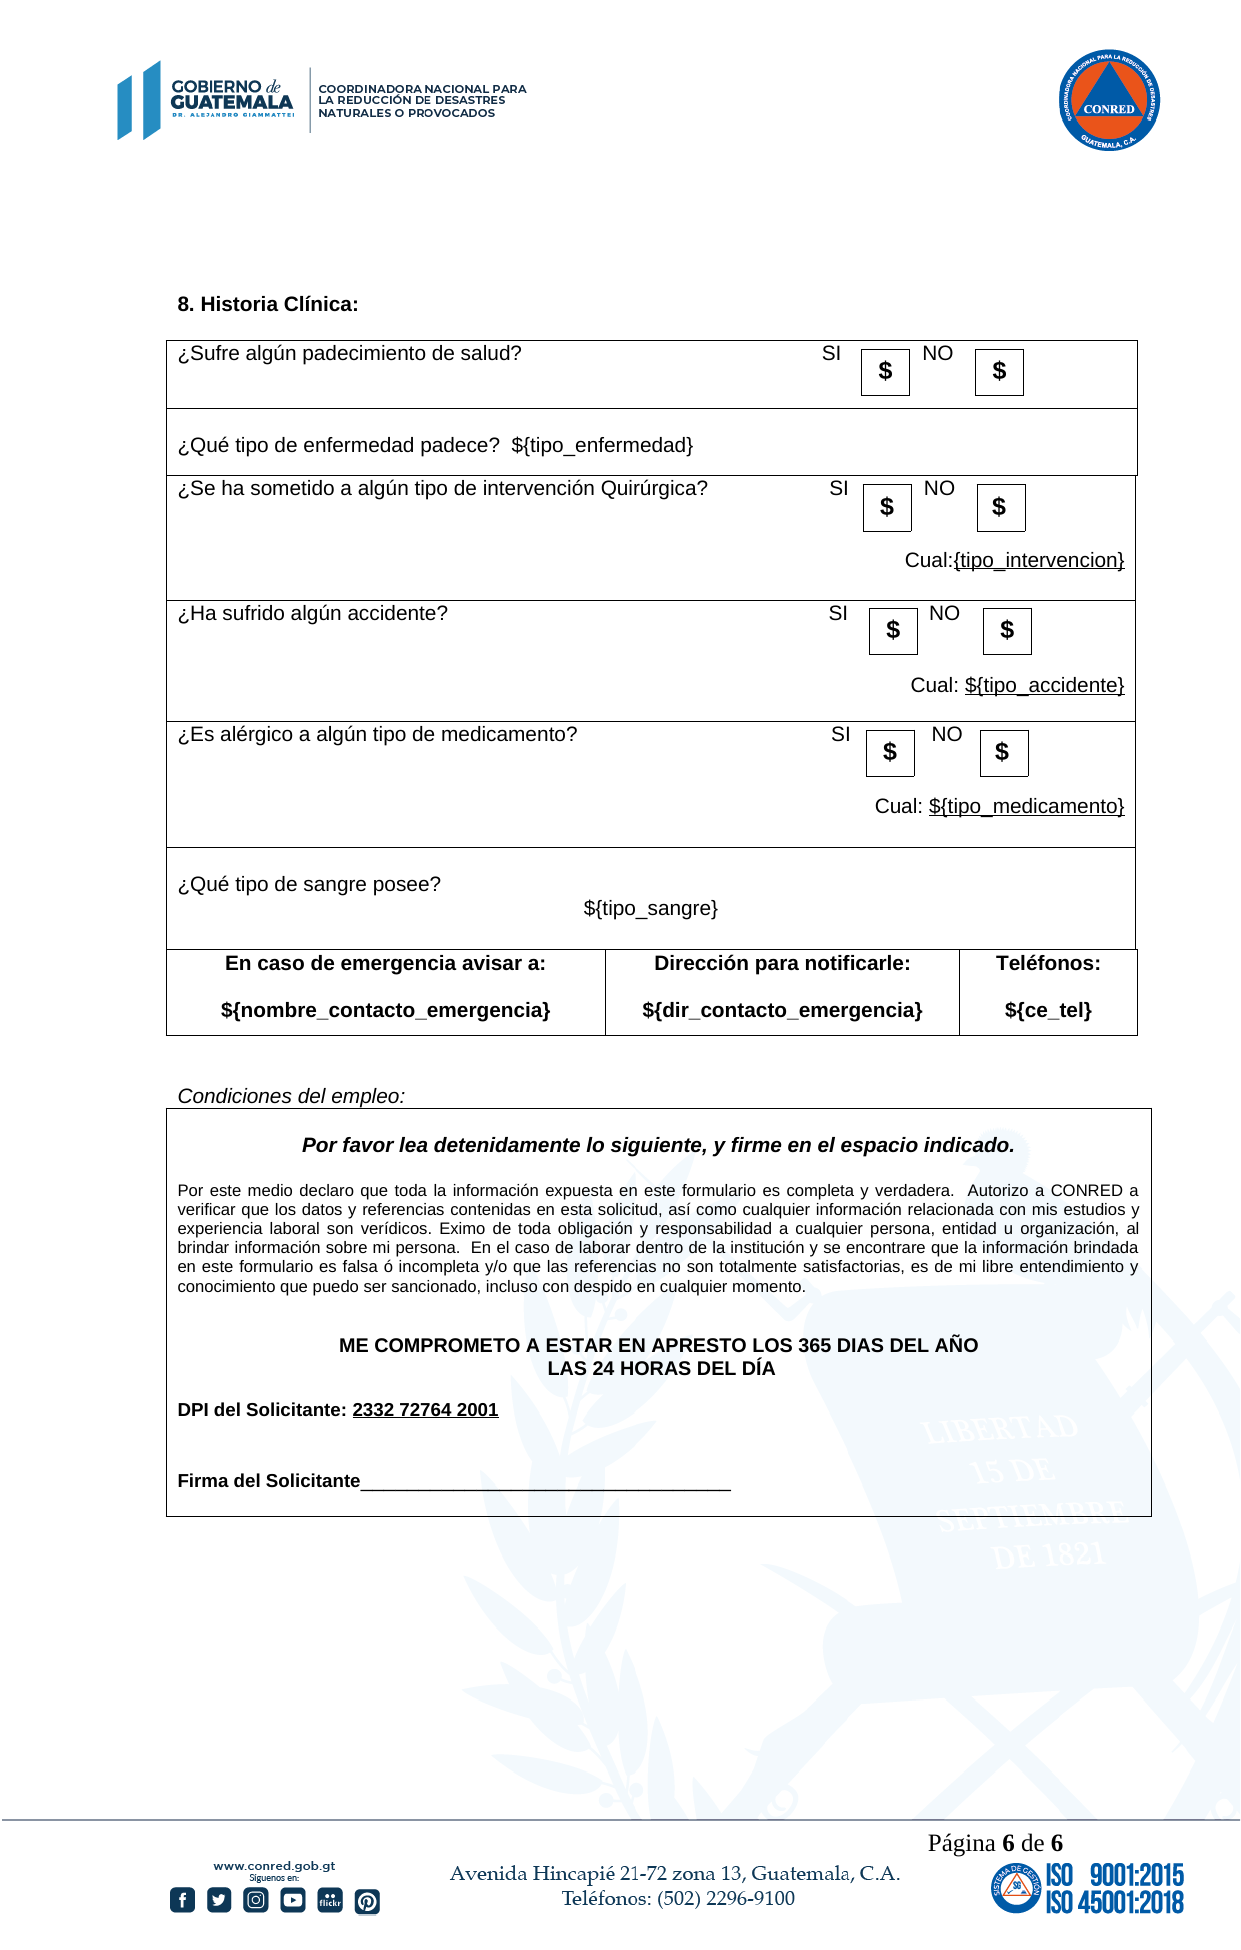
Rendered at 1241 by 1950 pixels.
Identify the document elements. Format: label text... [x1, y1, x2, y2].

table_cell Dirección para notificarle: ${dir_contacto_emergencia} [606, 950, 959, 1035]
table_cell En caso de emergencia avisar a: ${nombre_contacto_emergencia} [167, 950, 605, 1035]
table_cell ¿Es alérgico a algún tipo de medicamento? SI NO Cual: ${tipo_medicamento} [167, 722, 1135, 847]
table_cell ¿Qué tipo de sangre posee? ${tipo_sangre} [167, 848, 1135, 949]
text Condiciones del empleo: [177, 1084, 1063, 1108]
picture [1, 49, 1241, 1916]
table_header ¿Sufre algún padecimiento de salud? SI NO [167, 341, 1137, 407]
text 8. Historia Clínica: [177, 292, 1063, 316]
table_cell Teléfonos: ${ce_tel} [960, 950, 1137, 1035]
table_cell ¿Qué tipo de enfermedad padece? ${tipo_enfermedad} [167, 409, 1137, 474]
table_cell ¿Ha sufrido algún accidente? SI NO Cual: ${tipo_accidente} [167, 601, 1135, 721]
table_header Por favor lea detenidamente lo siguiente, y firme en el espacio indicado. Por este medio declaro que toda la información expuesta en este formulario es completa y verdadera. Autorizo a CONRED a verificar que los datos y referencias contenidas en esta solicitud, así como cualquier información relacionada con mis estudios y experiencia laboral son verídicos. Eximo de toda obligación y responsabilidad a cualquier persona, entidad u organización, al brindar información sobre mi persona. En el caso de laborar dentro de la institución y se encontrare que la información brindada en este formulario es falsa ó incompleta y/o que las referencias no son totalmente satisfactorias, es de mi libre entendimiento y conocimiento que puedo ser sancionado, incluso con despido en cualquier momento. ME COMPROMETO A ESTAR EN APRESTO LOS 365 DIAS DEL AÑO LAS 24 HORAS DEL DÍA DPI del Solicitante: 2332 72764 2001 Firma del Solicitante________________________________ [167, 1109, 1151, 1516]
table_cell ¿Se ha sometido a algún tipo de intervención Quirúrgica? SI NO Cual:{tipo_intervencion} [167, 476, 1135, 600]
